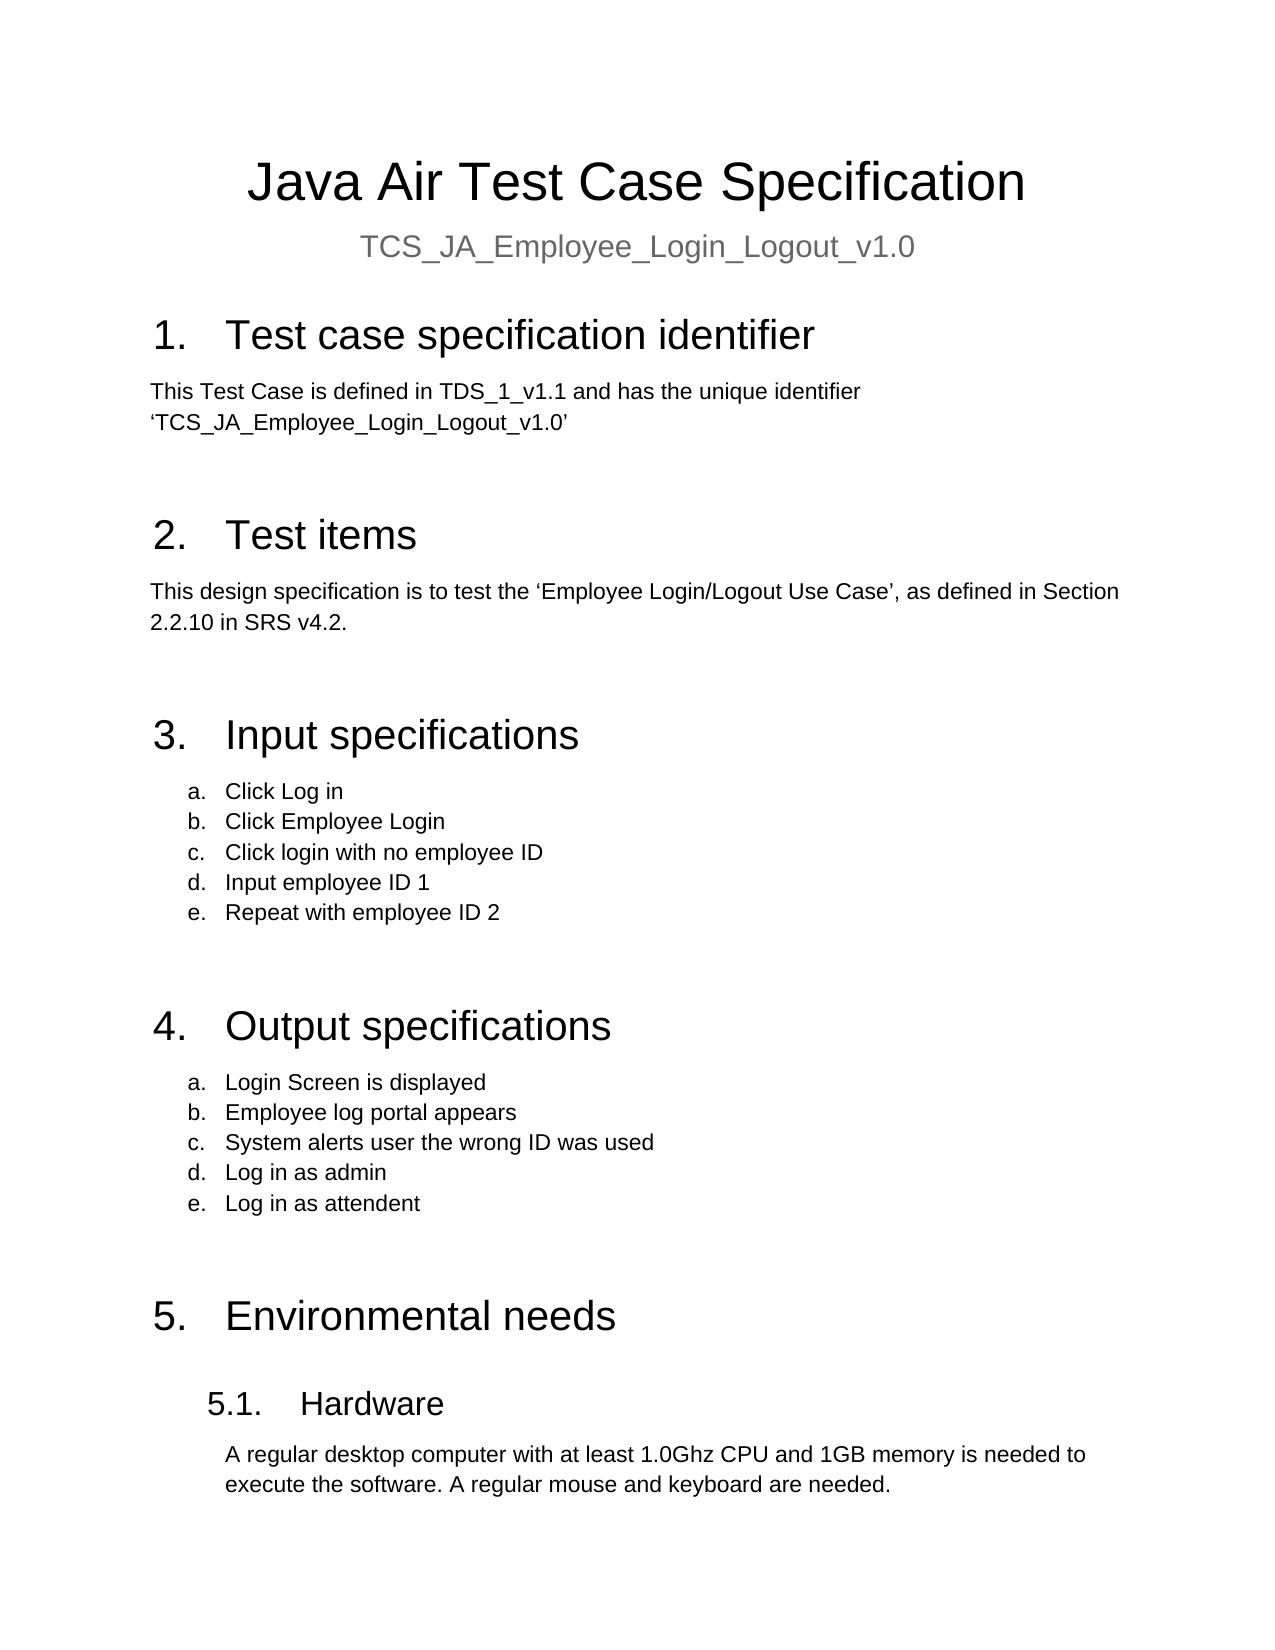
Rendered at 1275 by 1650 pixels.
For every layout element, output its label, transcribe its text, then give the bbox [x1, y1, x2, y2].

subtitle Test items [187, 511, 1125, 558]
subtitle Hardware [262, 1384, 1125, 1423]
list Input employee ID 1 [187, 869, 1125, 895]
subtitle Environmental needs [187, 1292, 1125, 1339]
subtitle TCS_JA_Employee_Login_Logout_v1.0 [150, 228, 1125, 264]
title Java Air Test Case Specification [150, 150, 1125, 212]
list Employee log portal appears [187, 1099, 1125, 1125]
text This design specification is to test the ‘Employee Login/Logout Use Case’, as defined in Section 2.2.10 in SRS v4.2. [150, 578, 1125, 635]
subtitle Input specifications [187, 711, 1125, 758]
list Log in as admin [187, 1159, 1125, 1186]
list System alerts user the wrong ID was used [187, 1129, 1125, 1155]
list Login Screen is displayed [187, 1069, 1125, 1095]
text A regular desktop computer with at least 1.0Ghz CPU and 1GB memory is needed to execute the software. A regular mouse and keyboard are needed. [225, 1441, 1125, 1497]
subtitle Output specifications [187, 1001, 1125, 1049]
list Log in as attendent [187, 1189, 1125, 1216]
list Click Employee Login [187, 808, 1125, 835]
list Click Log in [187, 778, 1125, 804]
list Repeat with employee ID 2 [187, 899, 1125, 925]
subtitle Test case specification identifier [187, 311, 1125, 359]
text This Test Case is defined in TDS_1_v1.1 and has the unique identifier ‘TCS_JA_Employee_Login_Logout_v1.0’ [150, 378, 1125, 435]
list Click login with no employee ID [187, 838, 1125, 865]
